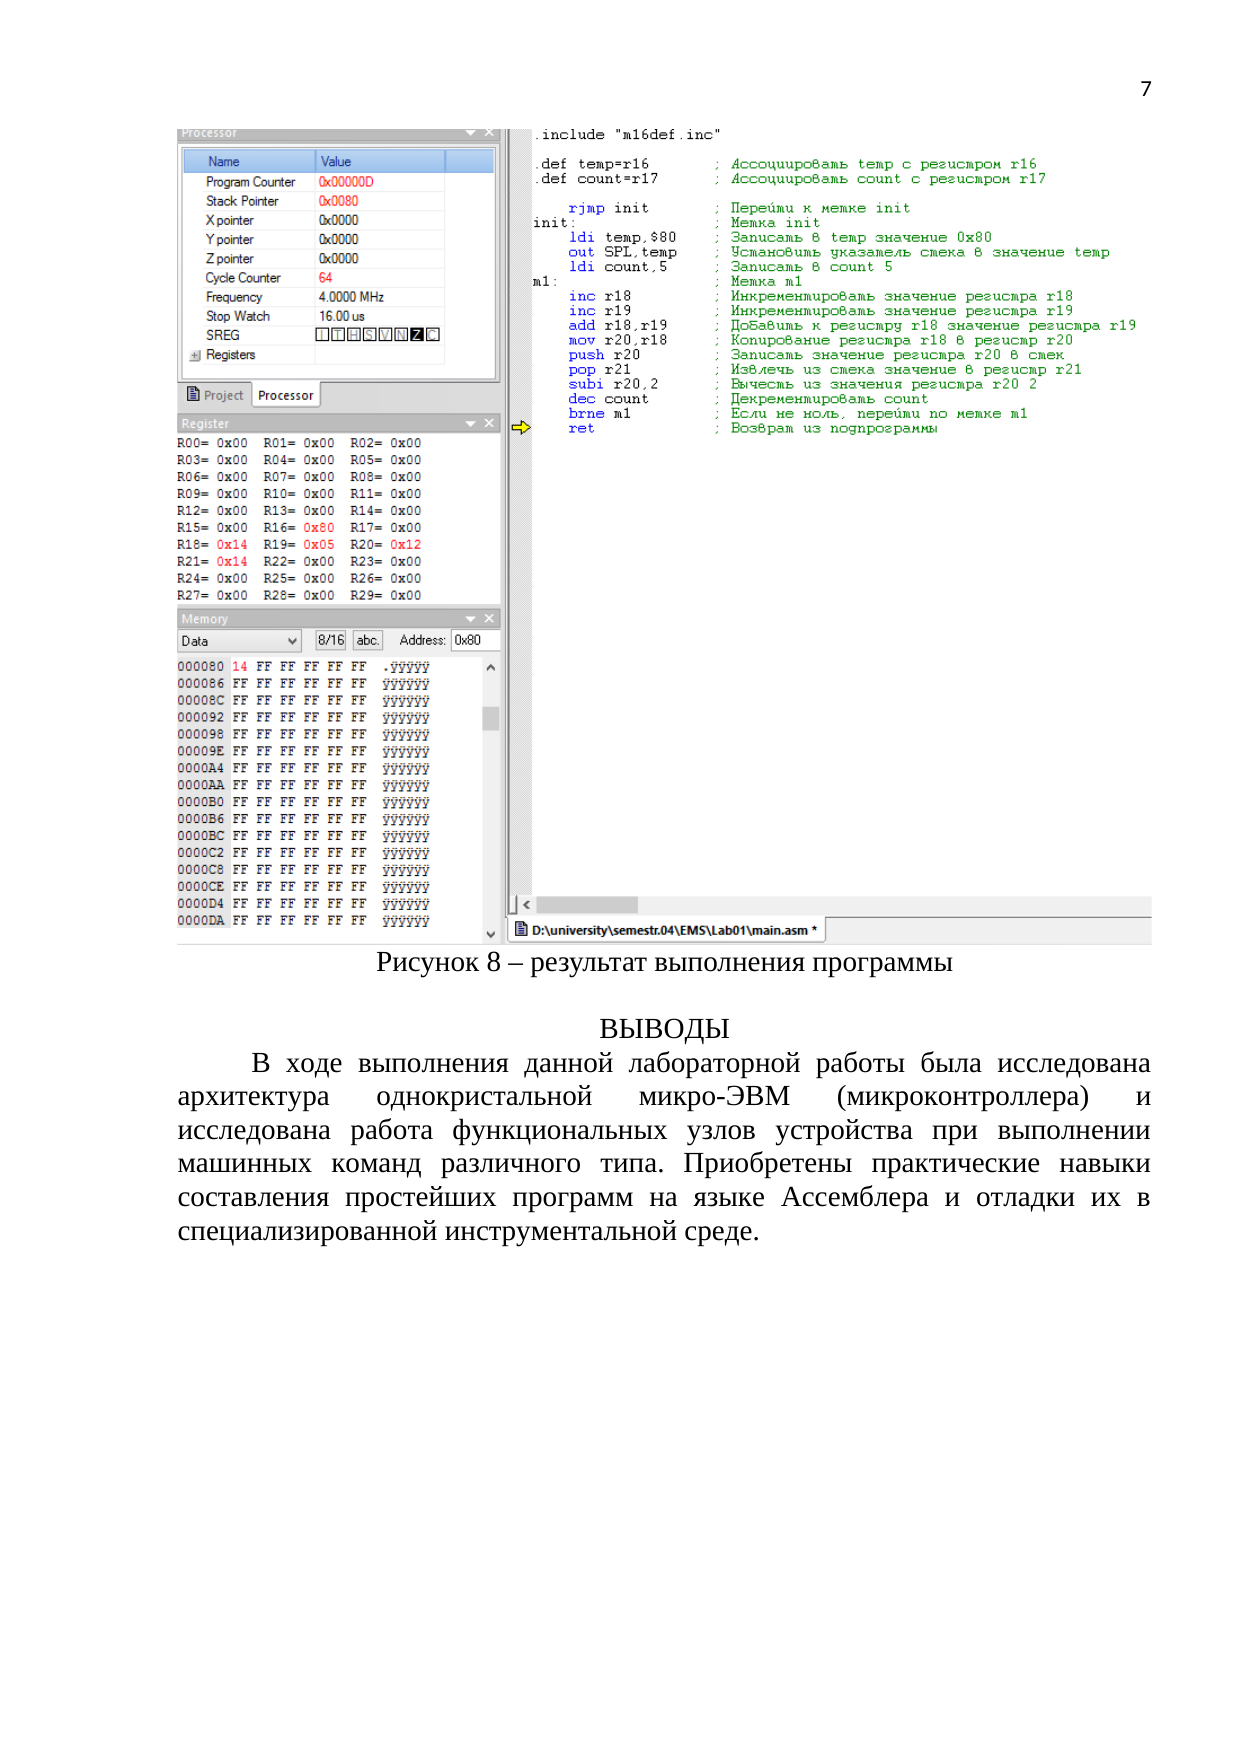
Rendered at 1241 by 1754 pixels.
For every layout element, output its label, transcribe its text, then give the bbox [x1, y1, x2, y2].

text ВЫВОДЫ [177, 1011, 1152, 1045]
text В ходе выполнения данной лабораторной работы была исследована архитектура однокристальной микро-ЭВМ (микроконтроллера) и исследована работа функциональных узлов устройства при выполнении машинных команд различного типа. Приобретены практические навыки составления простейших программ на языке Ассемблера и отладки их в специализированной инструментальной среде. [177, 1045, 1152, 1246]
text Рисунок 8 – результат выполнения программы [177, 945, 1152, 978]
picture [177, 129, 1152, 945]
